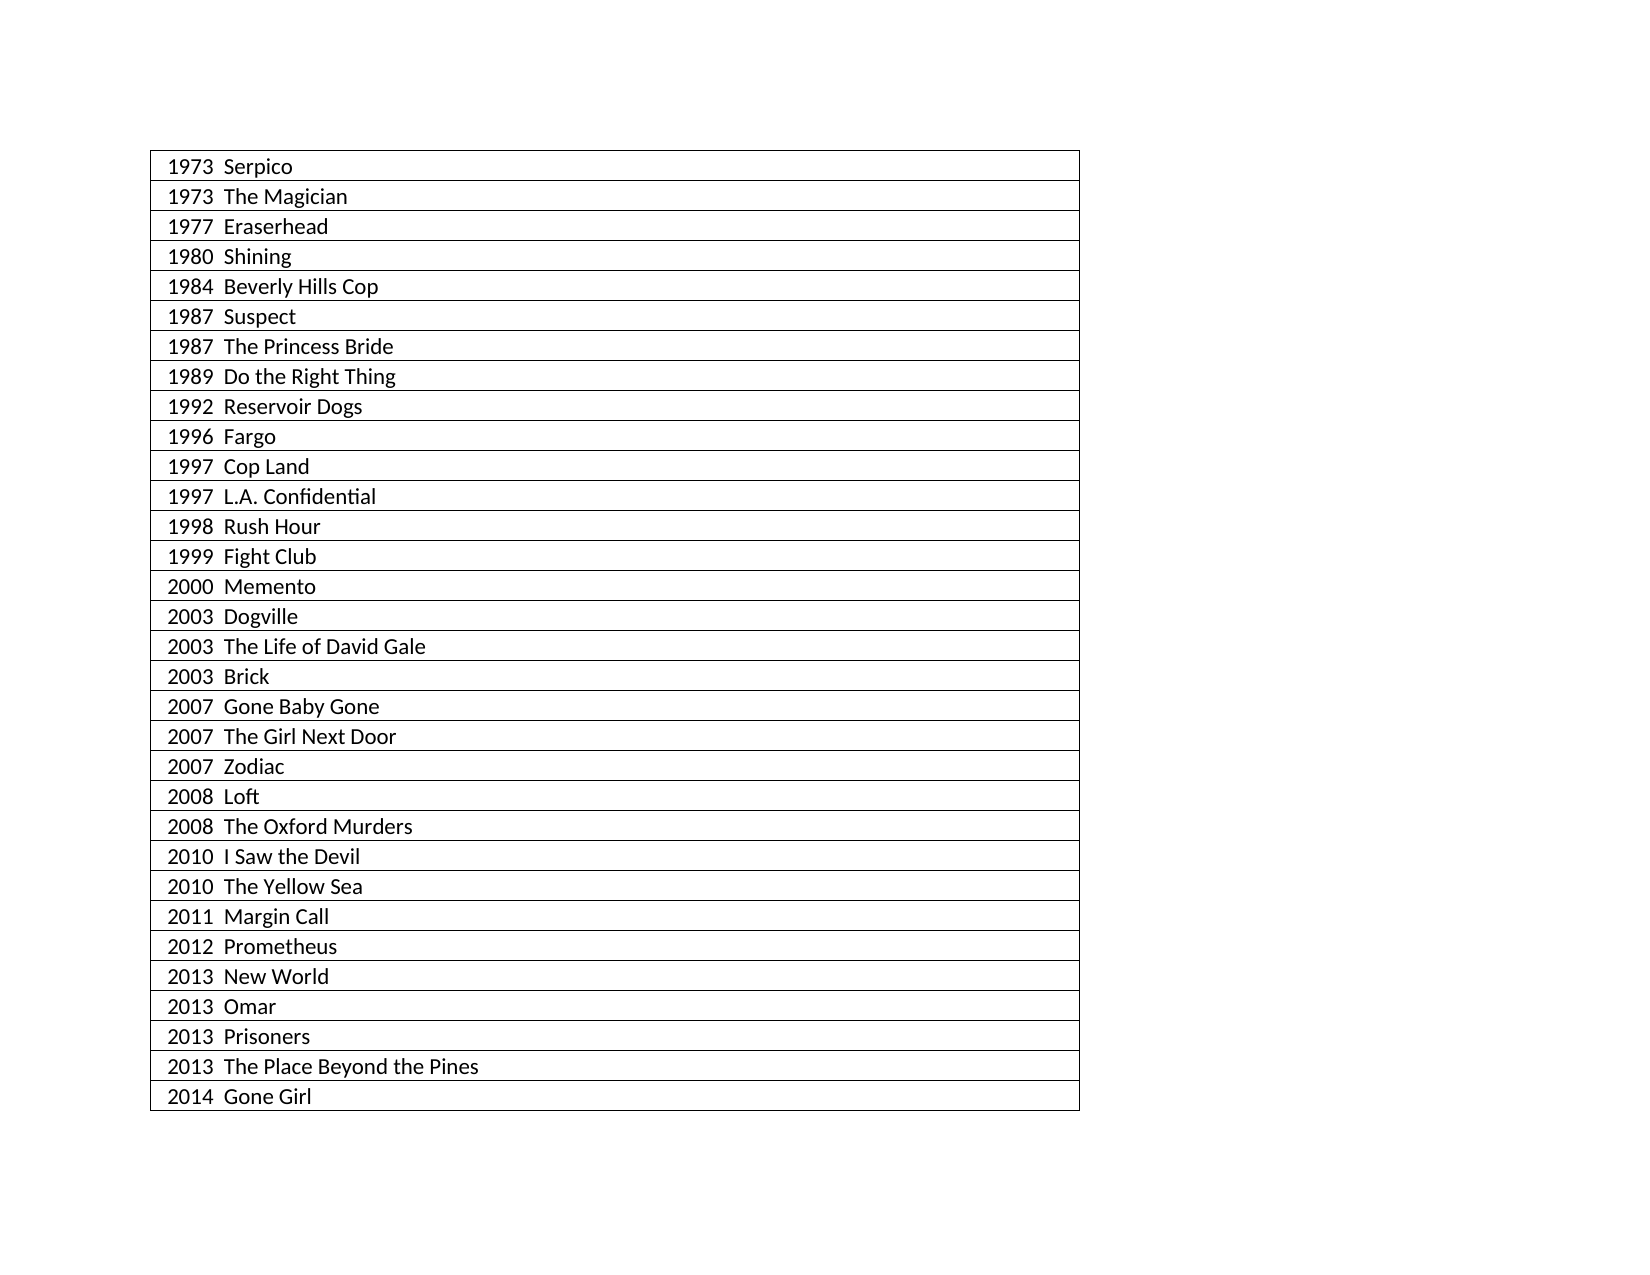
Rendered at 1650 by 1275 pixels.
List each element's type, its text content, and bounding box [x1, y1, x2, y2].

table_cell 1980 Shining [151, 241, 1079, 270]
table_cell 2003 Brick [151, 661, 1079, 690]
table_cell 1973 The Magician [151, 181, 1079, 210]
table_cell 1998 Rush Hour [151, 511, 1079, 540]
table_cell 2011 Margin Call [151, 901, 1079, 930]
table_cell 1984 Beverly Hills Cop [151, 271, 1079, 300]
table_cell 2003 The Life of David Gale [151, 631, 1079, 660]
table_cell 1997 Cop Land [151, 451, 1079, 480]
table_cell 2007 Zodiac [151, 751, 1079, 780]
table_cell 1973 Serpico [151, 151, 1079, 180]
table_cell 2013 Prisoners [151, 1021, 1079, 1050]
table_cell 2013 The Place Beyond the Pines [151, 1051, 1079, 1080]
table_cell 2008 The Oxford Murders [151, 811, 1079, 840]
table_cell 2013 New World [151, 961, 1079, 990]
table_cell 1987 Suspect [151, 301, 1079, 330]
table_cell 2007 Gone Baby Gone [151, 691, 1079, 720]
table_cell 1996 Fargo [151, 421, 1079, 450]
table_cell 2000 Memento [151, 571, 1079, 600]
table_cell 2010 The Yellow Sea [151, 871, 1079, 900]
table_cell 2014 Gone Girl [151, 1081, 1079, 1110]
table_cell 2008 Loft [151, 781, 1079, 810]
table_cell 1992 Reservoir Dogs [151, 391, 1079, 420]
table_cell 1977 Eraserhead [151, 211, 1079, 240]
table_cell 1997 L.A. Confidential [151, 481, 1079, 510]
table_cell 1989 Do the Right Thing [151, 361, 1079, 390]
table_cell 2012 Prometheus [151, 931, 1079, 960]
table_cell 2013 Omar [151, 991, 1079, 1020]
table_cell 2003 Dogville [151, 601, 1079, 630]
table_cell 1999 Fight Club [151, 541, 1079, 570]
table_cell 2010 I Saw the Devil [151, 841, 1079, 870]
table_cell 2007 The Girl Next Door [151, 721, 1079, 750]
table_cell 1987 The Princess Bride [151, 331, 1079, 360]
